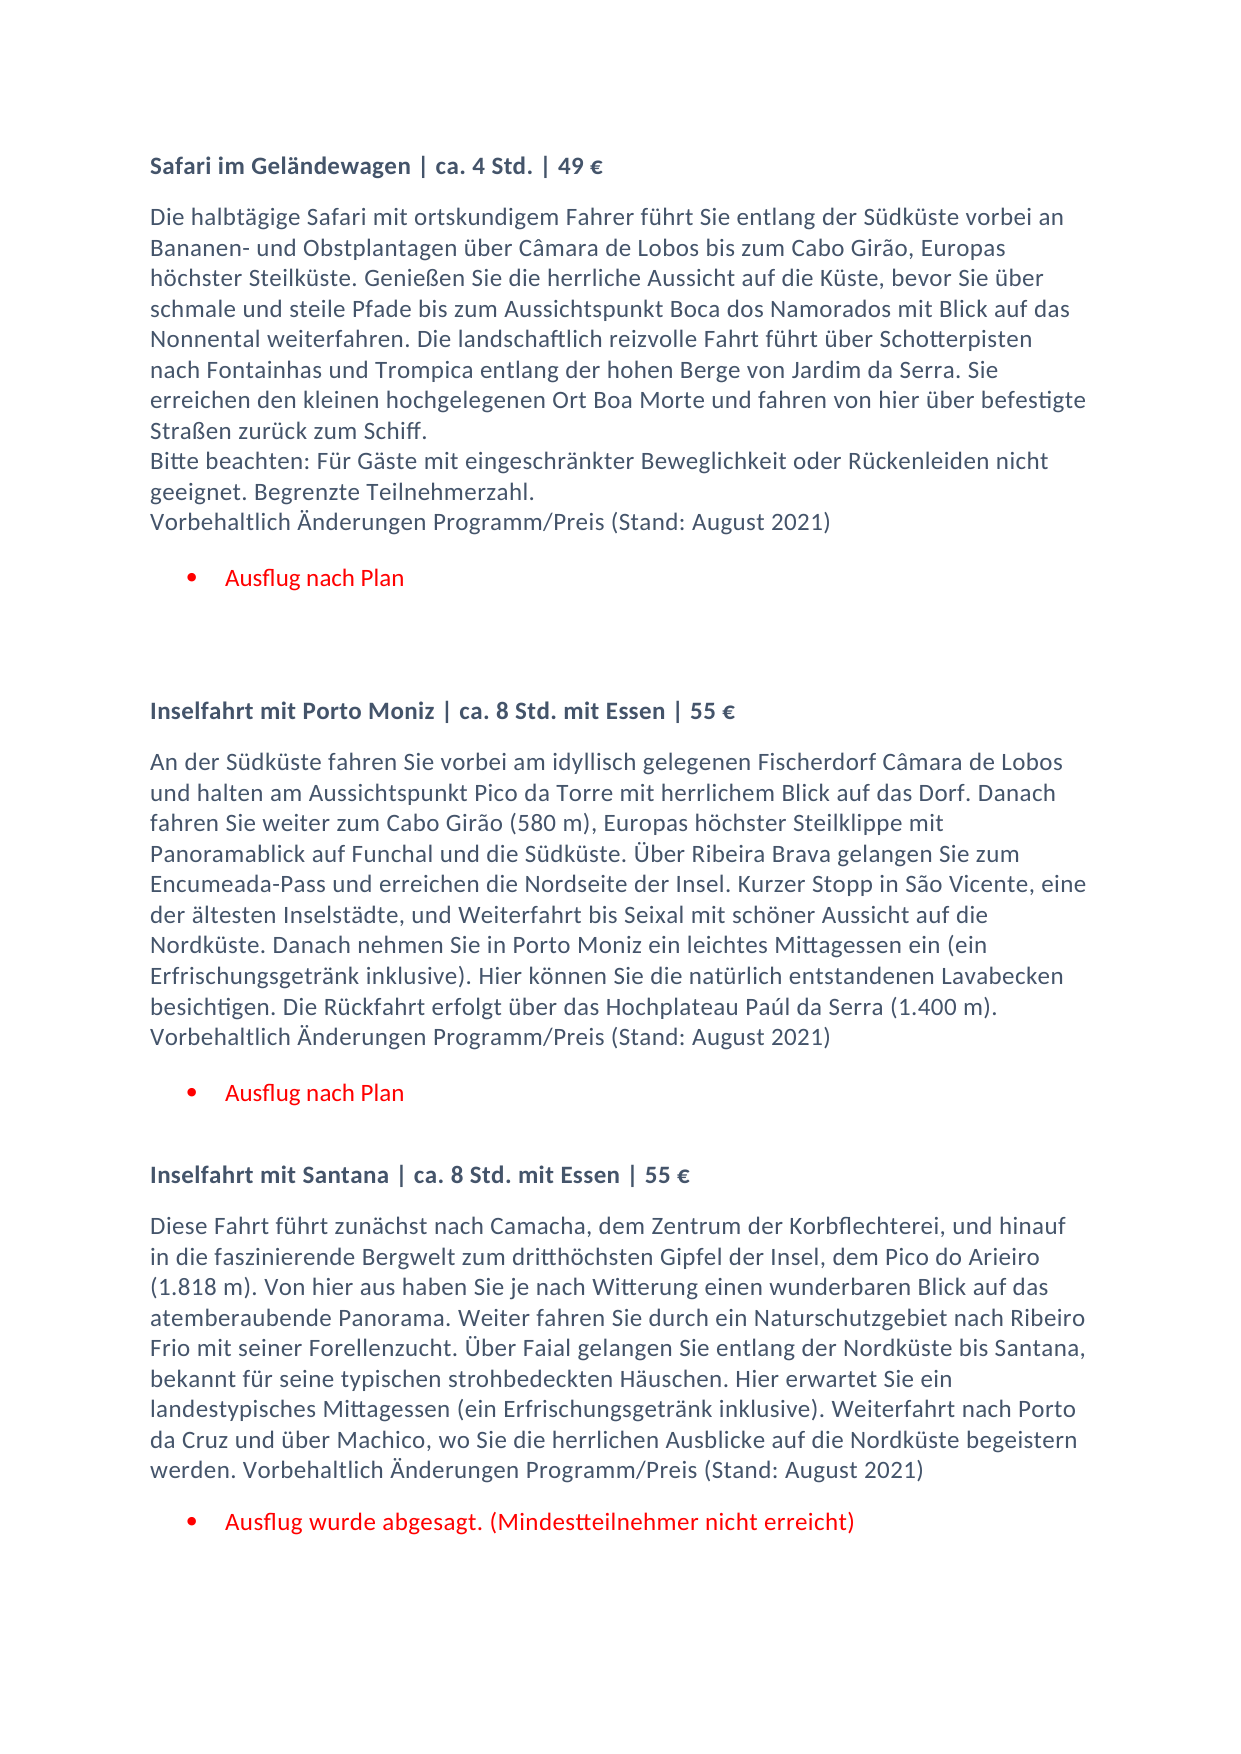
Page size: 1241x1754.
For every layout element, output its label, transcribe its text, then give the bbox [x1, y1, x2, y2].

list Ausflug nach Plan [187, 558, 1090, 593]
text Safari im Geländewagen | ca. 4 Std. | 49 € [150, 150, 1090, 181]
text Die halbtägige Safari mit ortskundigem Fahrer führt Sie entlang der Südküste vorbei an Bananen- und Obstplantagen über Câmara de Lobos bis zum Cabo Girão, Europas höchster Steilküste. Genießen Sie die herrliche Aussicht auf die Küste, bevor Sie über schmale und steile Pfade bis zum Aussichtspunkt Boca dos Namorados mit Blick auf das Nonnental weiterfahren. Die landschaftlich reizvolle Fahrt führt über Schotterpisten nach Fontainhas und Trompica entlang der hohen Berge von Jardim da Serra. Sie erreichen den kleinen hochgelegenen Ort Boa Morte und fahren von hier über befestigte Straßen zurück zum Schiff. Bitte beachten: Für Gäste mit eingeschränkter Beweglichkeit oder Rückenleiden nicht geeignet. Begrenzte Teilnehmerzahl. Vorbehaltlich Änderungen Programm/Preis (Stand: August 2021) [150, 201, 1090, 537]
text Diese Fahrt führt zunächst nach Camacha, dem Zentrum der Korbflechterei, und hinauf in die faszinierende Bergwelt zum dritthöchsten Gipfel der Insel, dem Pico do Arieiro (1.818 m). Von hier aus haben Sie je nach Witterung einen wunderbaren Blick auf das atemberaubende Panorama. Weiter fahren Sie durch ein Naturschutzgebiet nach Ribeiro Frio mit seiner Forellenzucht. Über Faial gelangen Sie entlang der Nordküste bis Santana, bekannt für seine typischen strohbedeckten Häuschen. Hier erwartet Sie ein landestypisches Mittagessen (ein Erfrischungsgetränk inklusive). Weiterfahrt nach Porto da Cruz und über Machico, wo Sie die herrlichen Ausblicke auf die Nordküste begeistern werden. Vorbehaltlich Änderungen Programm/Preis (Stand: August 2021) [150, 1210, 1090, 1485]
text Inselfahrt mit Santana | ca. 8 Std. mit Essen | 55 € [150, 1159, 1090, 1189]
text Inselfahrt mit Porto Moniz | ca. 8 Std. mit Essen | 55 € [150, 695, 1090, 726]
list Ausflug nach Plan [187, 1072, 1090, 1107]
list Ausflug wurde abgesagt. (Mindestteilnehmer nicht erreicht) [187, 1506, 1090, 1536]
text An der Südküste fahren Sie vorbei am idyllisch gelegenen Fischerdorf Câmara de Lobos und halten am Aussichtspunkt Pico da Torre mit herrlichem Blick auf das Dorf. Danach fahren Sie weiter zum Cabo Girão (580 m), Europas höchster Steilklippe mit Panoramablick auf Funchal und die Südküste. Über Ribeira Brava gelangen Sie zum Encumeada-Pass und erreichen die Nordseite der Insel. Kurzer Stopp in São Vicente, eine der ältesten Inselstädte, und Weiterfahrt bis Seixal mit schöner Aussicht auf die Nordküste. Danach nehmen Sie in Porto Moniz ein leichtes Mittagessen ein (ein Erfrischungsgetränk inklusive). Hier können Sie die natürlich entstandenen Lavabecken besichtigen. Die Rückfahrt erfolgt über das Hochplateau Paúl da Serra (1.400 m). Vorbehaltlich Änderungen Programm/Preis (Stand: August 2021) [150, 746, 1090, 1052]
